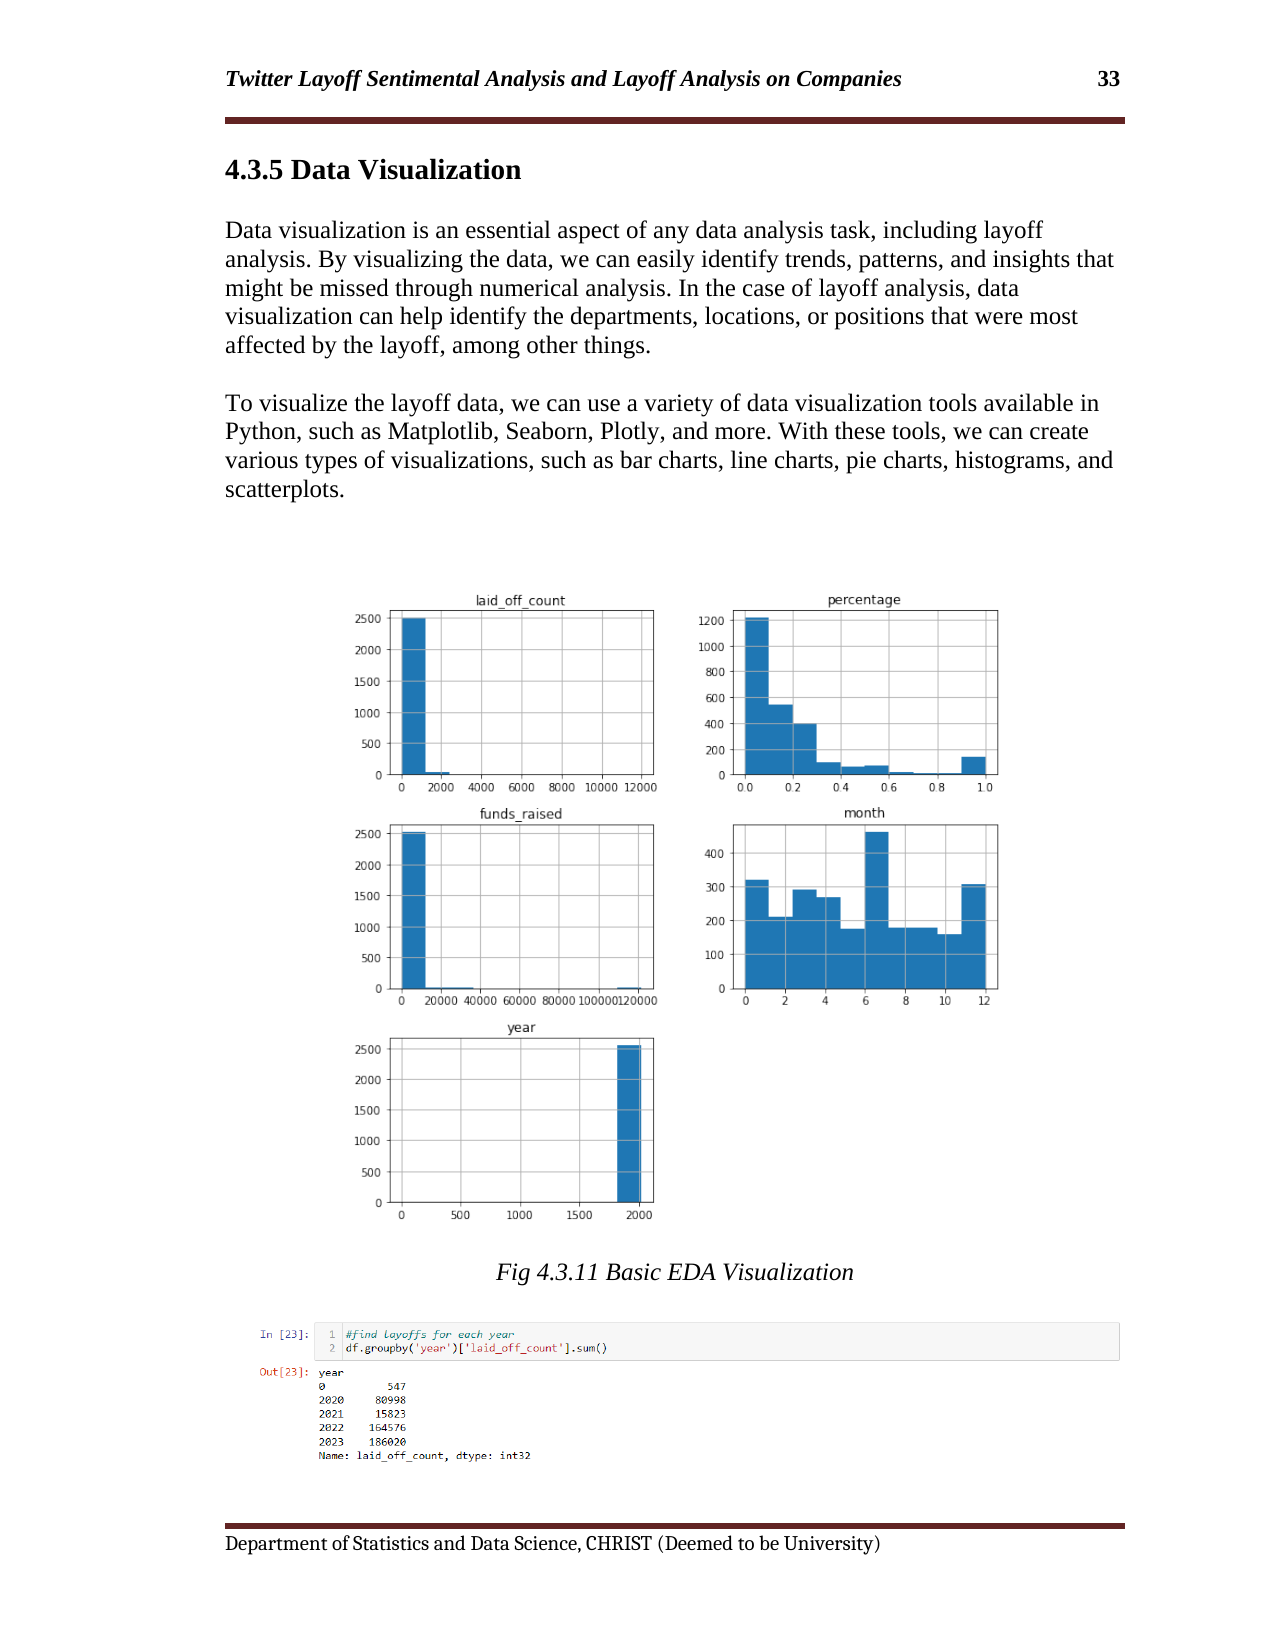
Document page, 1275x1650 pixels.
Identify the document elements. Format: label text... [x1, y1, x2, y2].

picture [225, 1315, 1125, 1472]
picture [346, 586, 1004, 1228]
text To visualize the layoff data, we can use a variety of data visualization tools available in Python, such as Matplotlib, Seaborn, Plotly, and more. With these tools, we can create various types of visualizations, such as bar charts, line charts, pie charts, histograms, and scatterplots. [225, 388, 1125, 503]
text Fig 4.3.11 Basic EDA Visualization [225, 1257, 1125, 1286]
text Data visualization is an essential aspect of any data analysis task, including layoff analysis. By visualizing the data, we can easily identify trends, patterns, and insights that might be missed through numerical analysis. In the case of layoff analysis, data visualization can help identify the departments, locations, or positions that were most affected by the layoff, among other things. [225, 215, 1125, 359]
text 4.3.5 Data Visualization [225, 152, 1125, 186]
